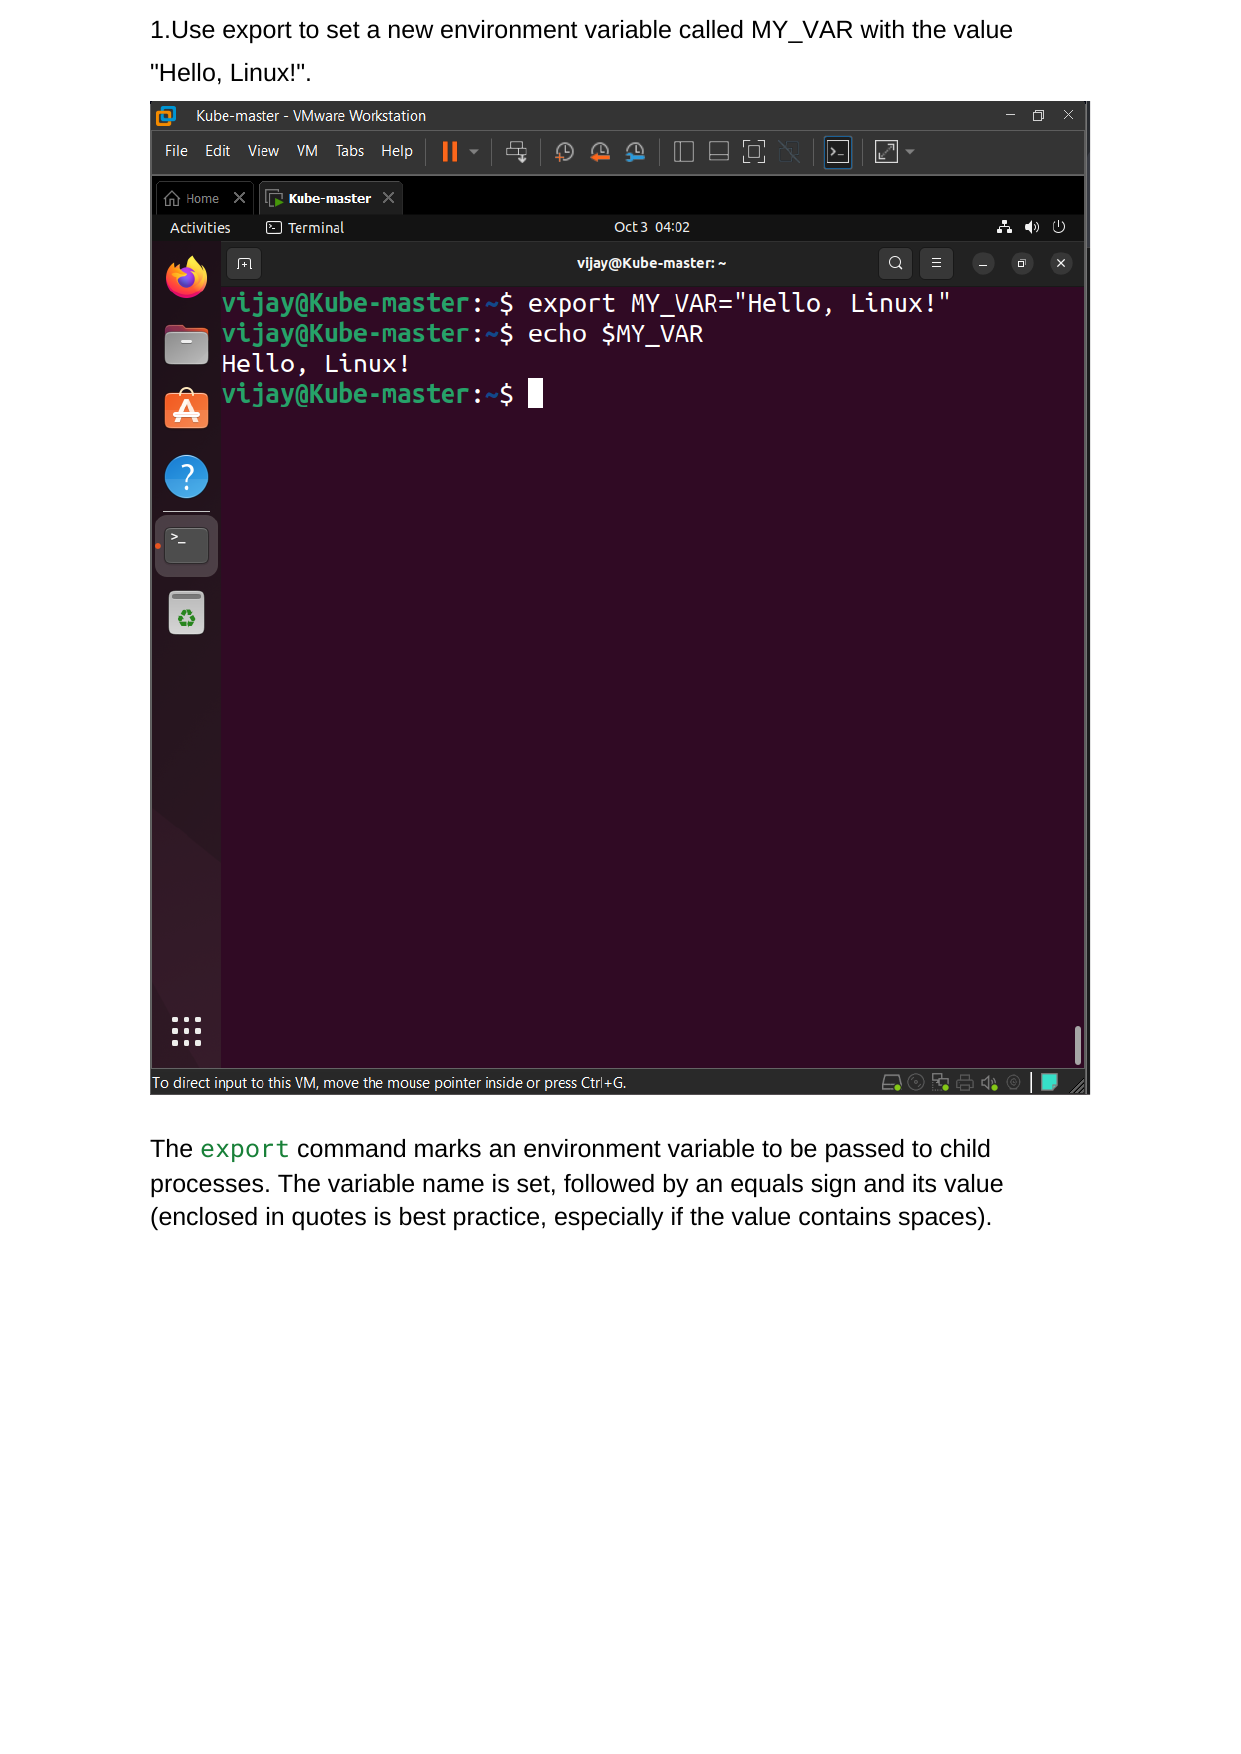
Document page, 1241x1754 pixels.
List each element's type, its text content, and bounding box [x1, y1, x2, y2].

text The export command marks an environment variable to be passed to child processes. The variable name is set, followed by an equals sign and its value (enclosed in quotes is best practice, especially if the value contains spaces). [150, 1132, 1090, 1231]
picture [150, 101, 1091, 1095]
text 1.Use export to set a new environment variable called MY_VAR with the value "Hello, Linux!". [150, 15, 1090, 87]
